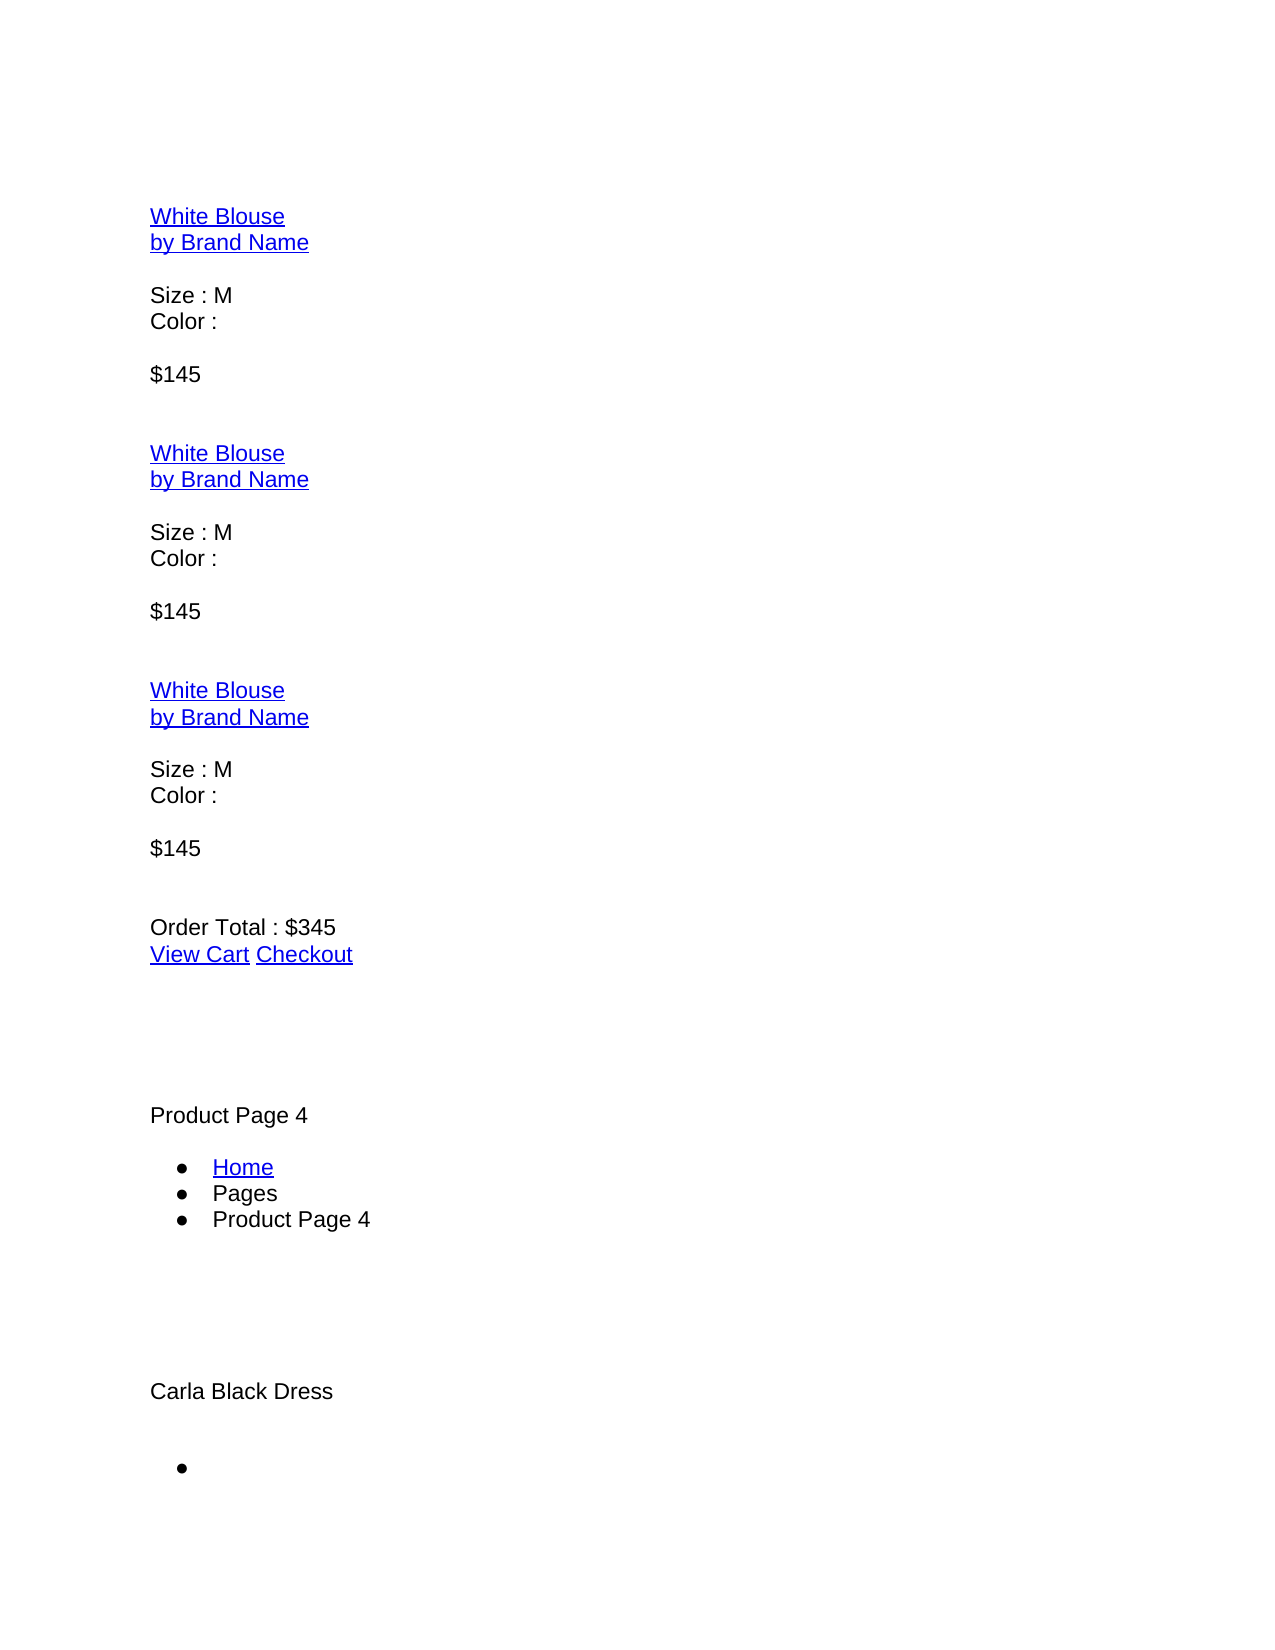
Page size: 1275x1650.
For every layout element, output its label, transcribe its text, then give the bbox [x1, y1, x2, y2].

text $145 [150, 361, 1125, 387]
list Pages [175, 1180, 1125, 1206]
text Product Page 4 [150, 1102, 1125, 1128]
text Size : M [150, 756, 1125, 782]
text by Brand Name [150, 703, 1125, 730]
text by Brand Name [150, 229, 1125, 255]
list Home [175, 1153, 1125, 1180]
text White Blouse [150, 440, 1125, 466]
list Product Page 4 [175, 1206, 1125, 1233]
text Color : [150, 545, 1125, 572]
text Order Total : $345 [150, 914, 1125, 941]
text White Blouse [150, 203, 1125, 229]
text View Cart Checkout [150, 941, 1125, 967]
text Carla Black Dress [150, 1378, 1125, 1404]
text Color : [150, 782, 1125, 809]
text Size : M [150, 282, 1125, 308]
text $145 [150, 835, 1125, 862]
text White Blouse [150, 677, 1125, 703]
text Color : [150, 308, 1125, 334]
text by Brand Name [150, 466, 1125, 493]
text $145 [150, 598, 1125, 624]
text Size : M [150, 519, 1125, 545]
